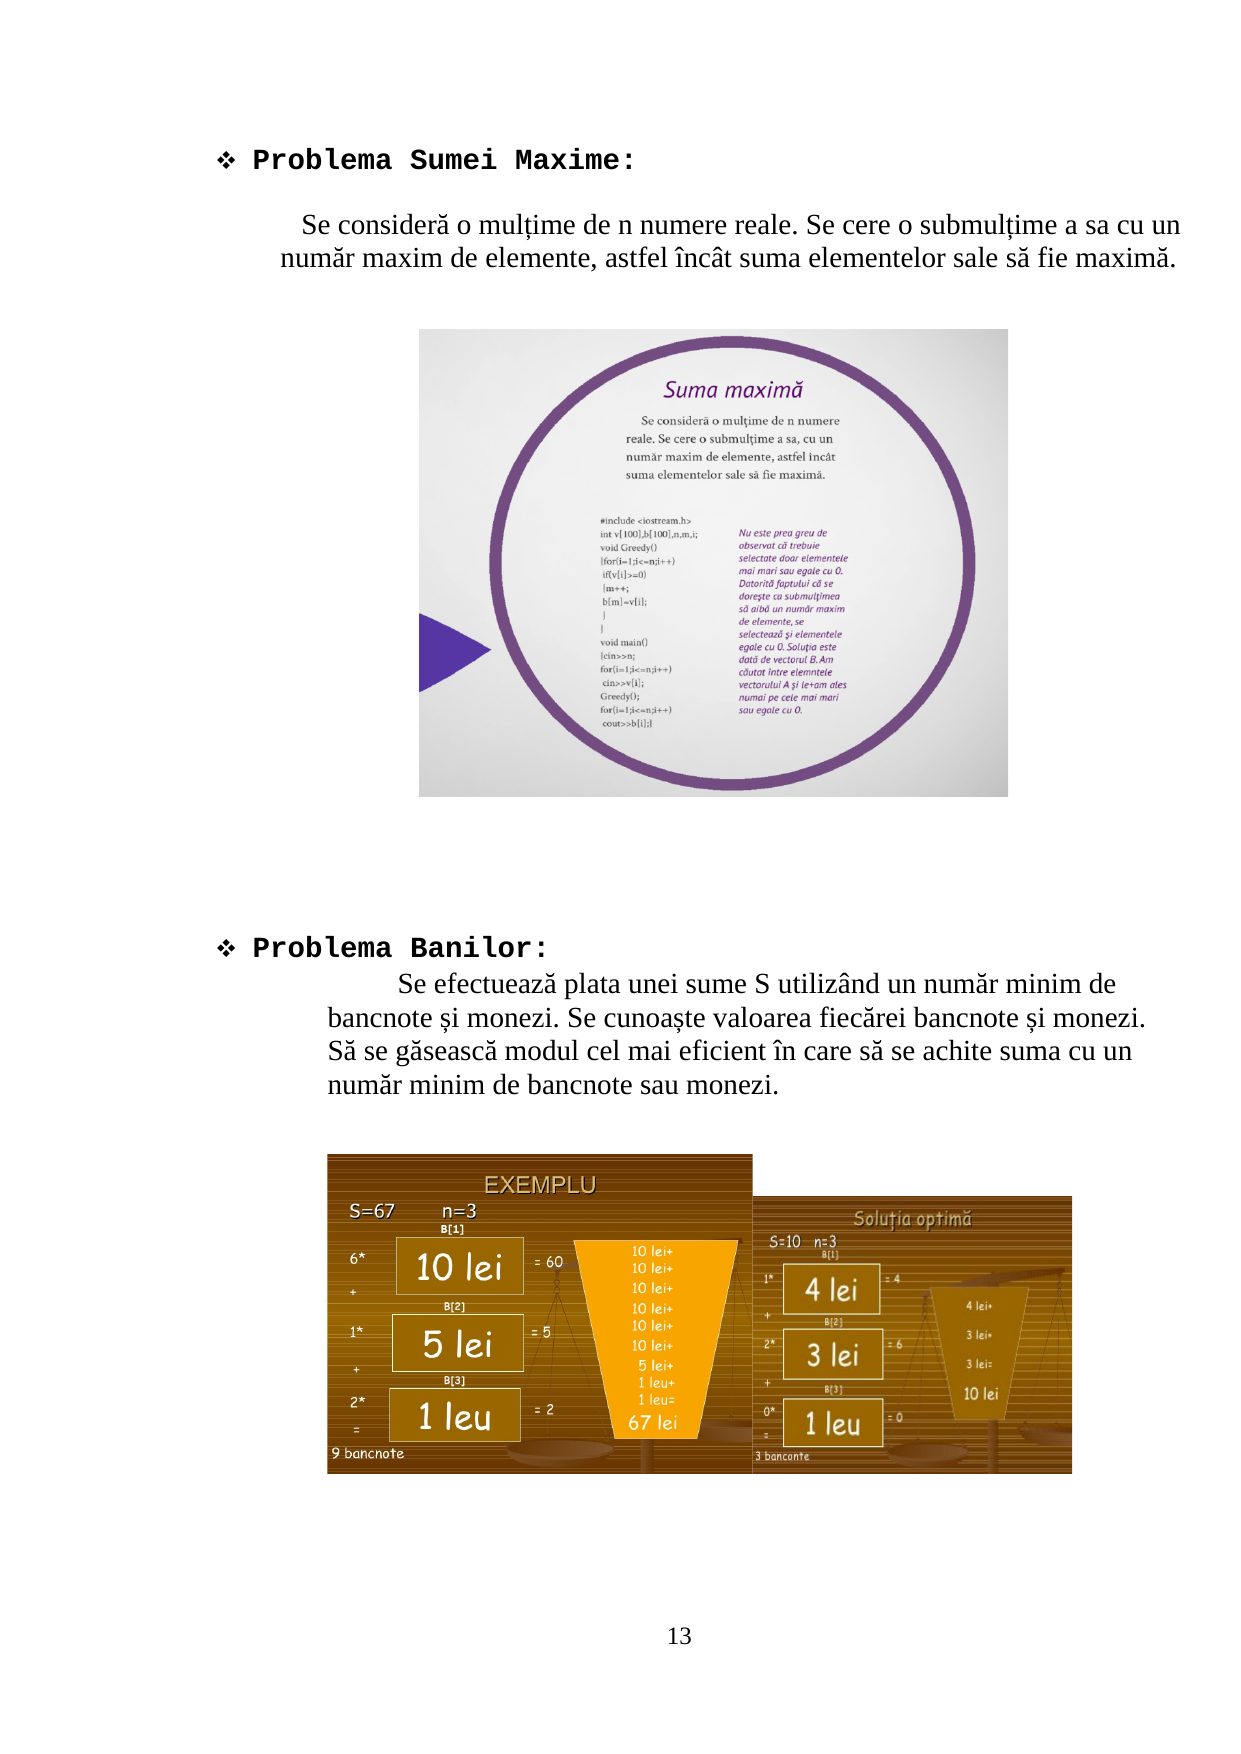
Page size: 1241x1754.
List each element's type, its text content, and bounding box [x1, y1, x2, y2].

list Problema Sumei Maxime: [215, 145, 1181, 178]
list Se efectuează plata unei sume S utilizând un număr minim de bancnote și monezi. Se cunoaște valoarea fiecărei bancnote și monezi. Să se găsească modul cel mai eficient în care să se achite suma cu un număr minim de bancnote sau monezi. [327, 966, 1181, 1100]
list Se consideră o mulțime de n numere reale. Se cere o submulțime a sa cu un număr maxim de elemente, astfel încât suma elementelor sale să fie maximă. [224, 207, 1181, 274]
list Problema Banilor: [215, 933, 1181, 966]
picture [327, 1154, 1073, 1474]
picture [419, 329, 1009, 797]
